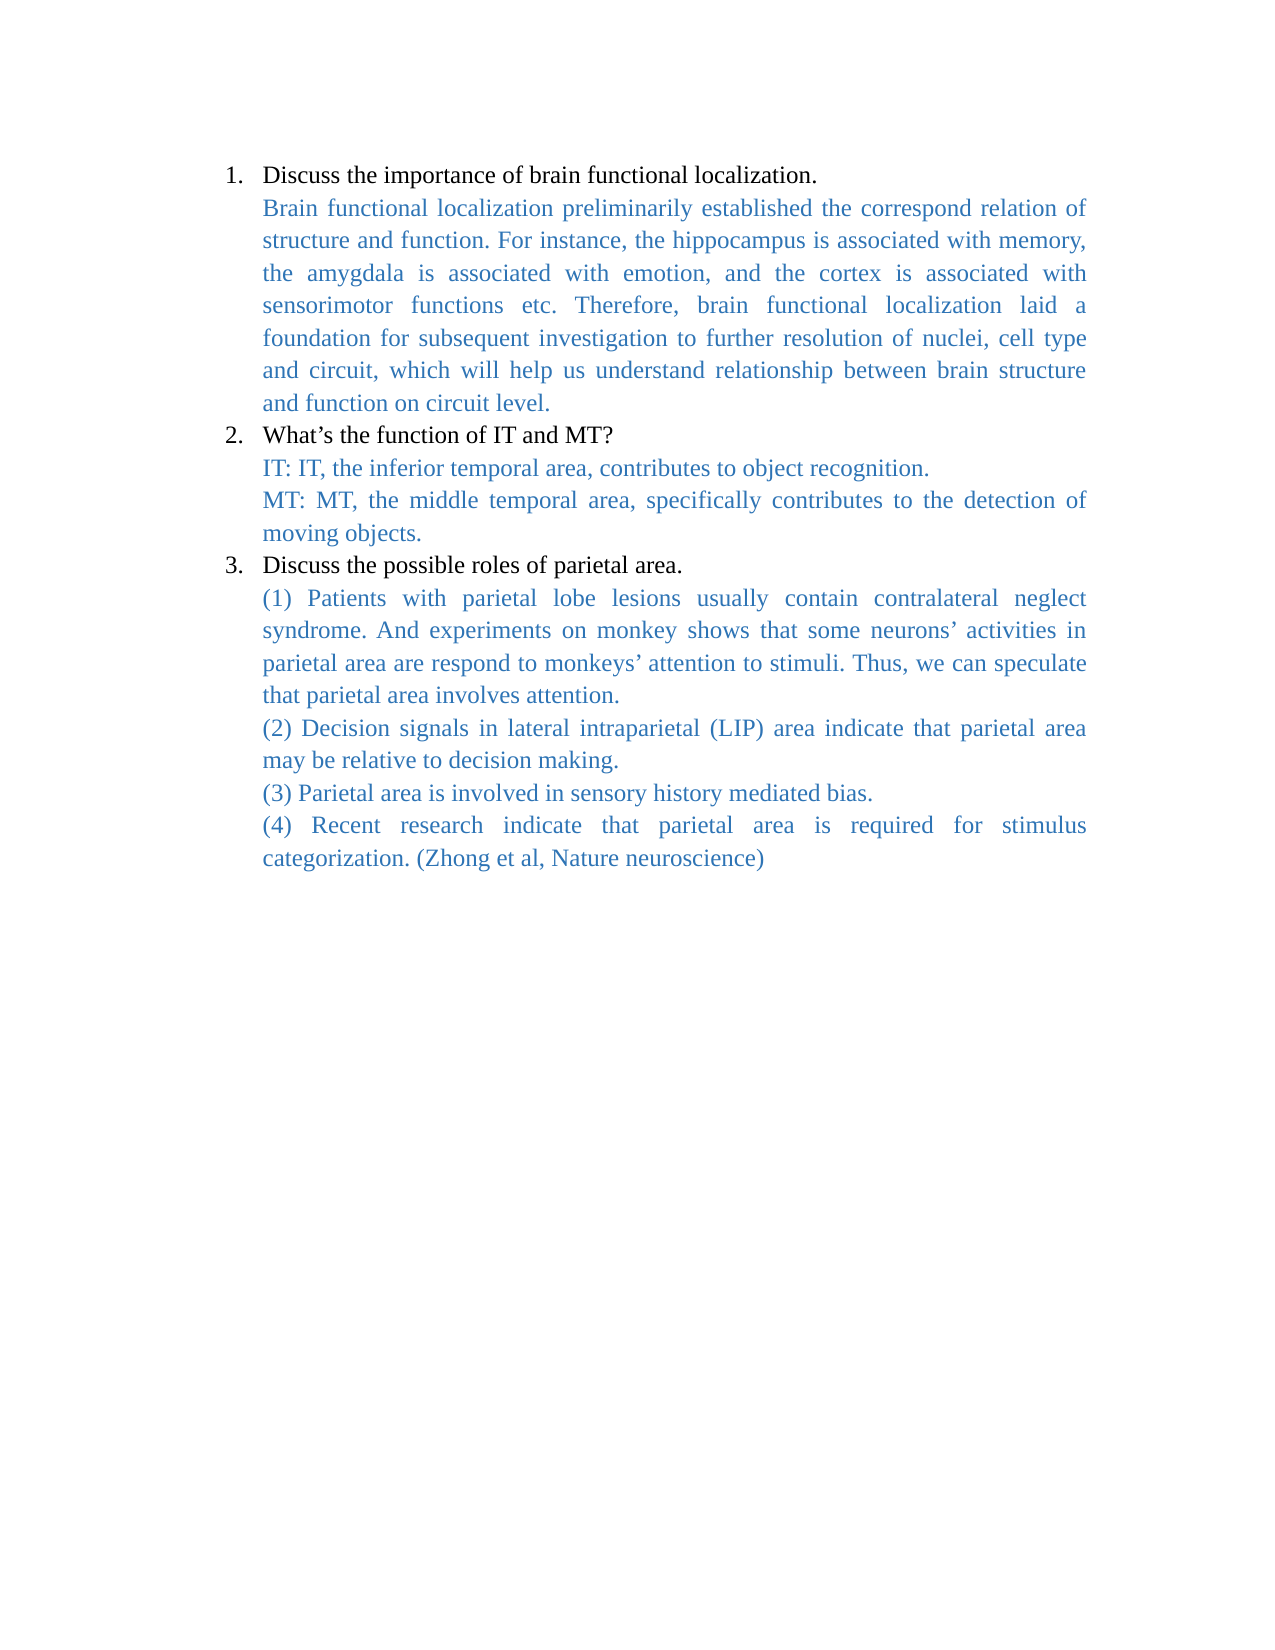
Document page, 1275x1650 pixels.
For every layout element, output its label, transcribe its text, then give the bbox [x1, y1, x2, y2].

list Discuss the possible roles of parietal area. [225, 549, 1087, 581]
list (4) Recent research indicate that parietal area is required for stimulus categorization. (Zhong et al, Nature neuroscience) [262, 809, 1087, 874]
list IT: IT, the inferior temporal area, contributes to object recognition. [262, 451, 1087, 484]
list MT: MT, the middle temporal area, specifically contributes to the detection of moving objects. [262, 484, 1087, 549]
list Discuss the importance of brain functional localization. [225, 159, 1087, 191]
list Brain functional localization preliminarily established the correspond relation of structure and function. For instance, the hippocampus is associated with memory, the amygdala is associated with emotion, and the cortex is associated with sensorimotor functions etc. Therefore, brain functional localization laid a foundation for subsequent investigation to further resolution of nuclei, cell type and circuit, which will help us understand relationship between brain structure and function on circuit level. [262, 191, 1087, 419]
list What’s the function of IT and MT? [225, 419, 1087, 451]
list (1) Patients with parietal lobe lesions usually contain contralateral neglect syndrome. And experiments on monkey shows that some neurons’ activities in parietal area are respond to monkeys’ attention to stimuli. Thus, we can speculate that parietal area involves attention. [262, 581, 1087, 711]
list (2) Decision signals in lateral intraparietal (LIP) area indicate that parietal area may be relative to decision making. [262, 711, 1087, 776]
list (3) Parietal area is involved in sensory history mediated bias. [262, 776, 1087, 809]
